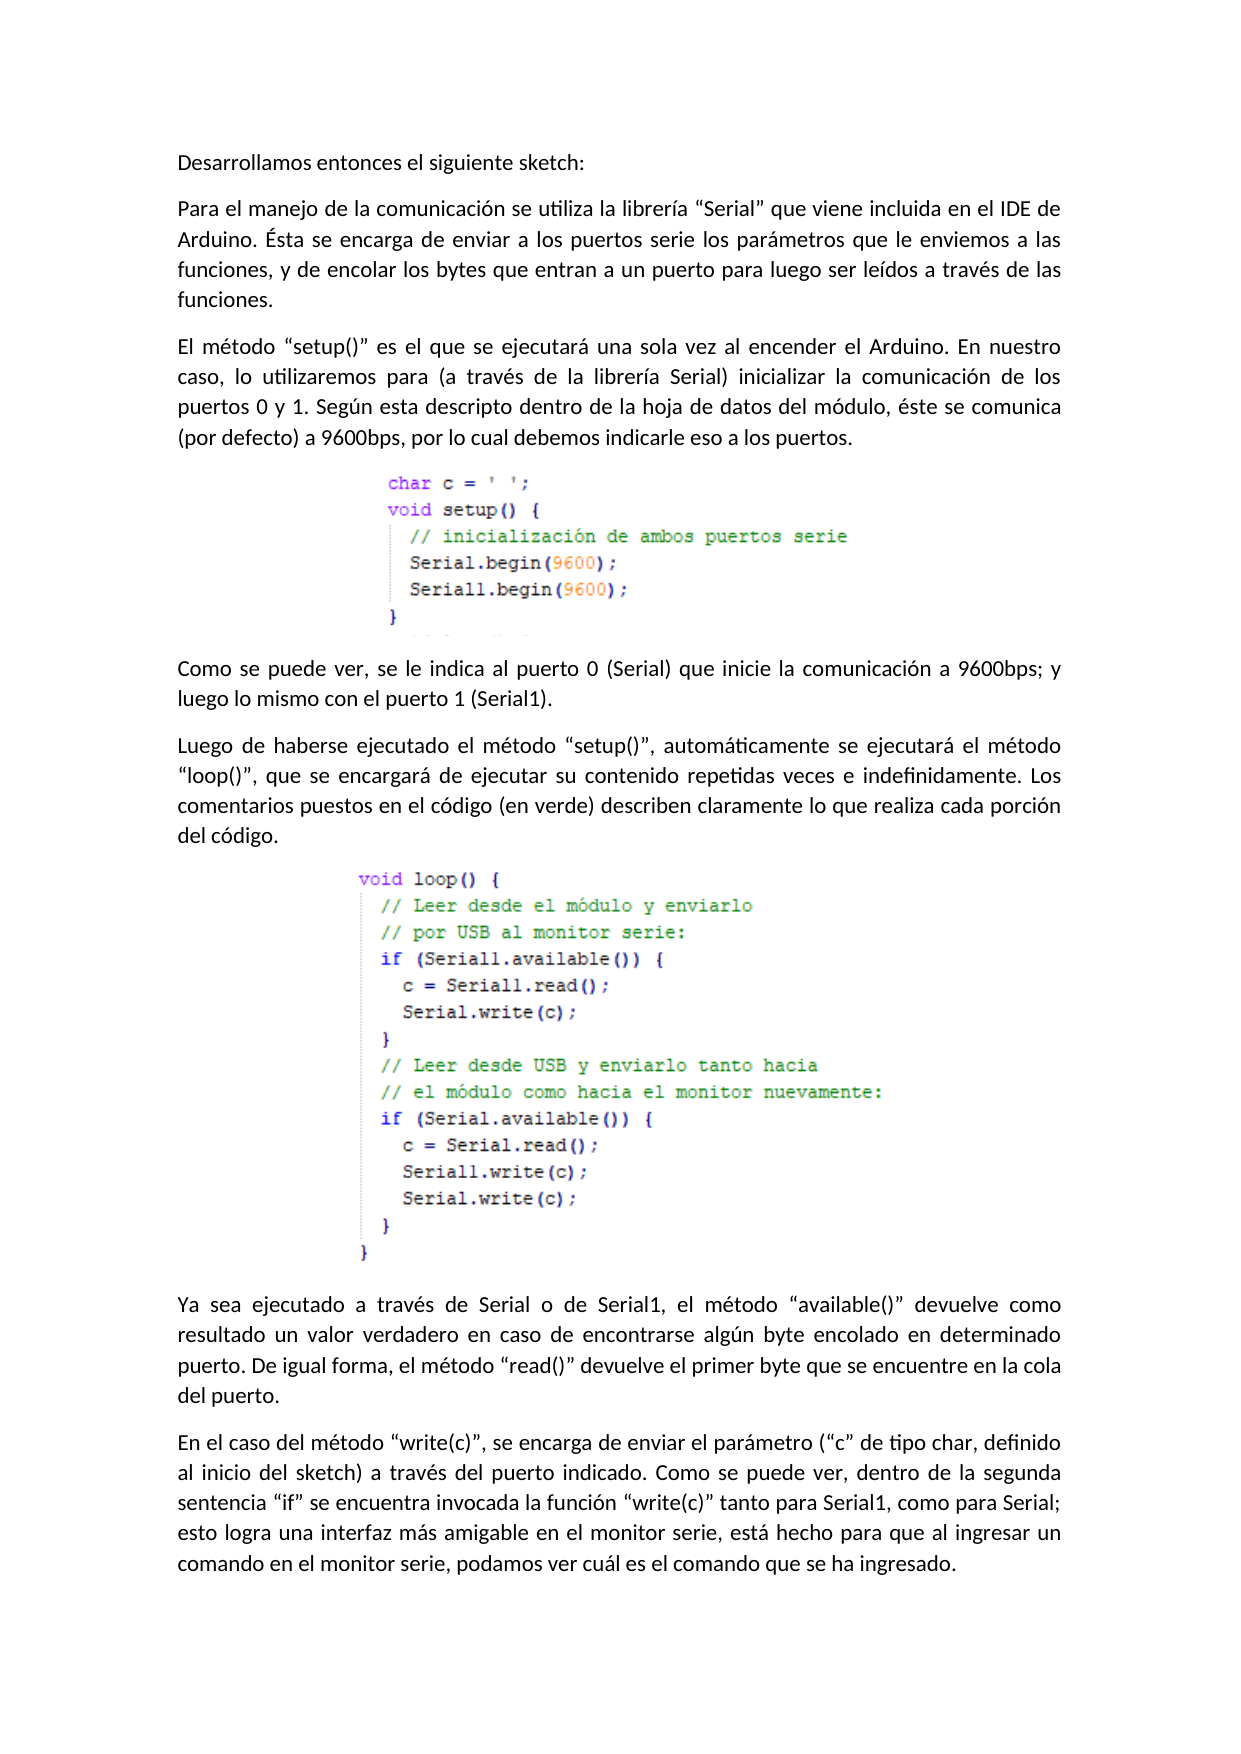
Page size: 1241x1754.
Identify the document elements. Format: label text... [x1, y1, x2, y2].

text Desarrollamos entonces el siguiente sketch: [177, 148, 1063, 176]
text En el caso del método “write(c)”, se encarga de enviar el parámetro (“c” de tipo char, definido al inicio del sketch) a través del puerto indicado. Como se puede ver, dentro de la segunda sentencia “if” se encuentra invocada la función “write(c)” tanto para Serial1, como para Serial; esto logra una interfaz más amigable en el monitor serie, está hecho para que al ingresar un comando en el monitor serie, podamos ver cuál es el comando que se ha ingresado. [177, 1428, 1063, 1577]
text Para el manejo de la comunicación se utiliza la librería “Serial” que viene incluida en el IDE de Arduino. Ésta se encarga de enviar a los puertos serie los parámetros que le enviemos a las funciones, y de encolar los bytes que entran a un puerto para luego ser leídos a través de las funciones. [177, 194, 1063, 313]
text Como se puede ver, se le indica al puerto 0 (Serial) que inicie la comunicación a 9600bps; y luego lo mismo con el puerto 1 (Serial1). [177, 654, 1063, 712]
text Luego de haberse ejecutado el método “setup()”, automáticamente se ejecutará el método “loop()”, que se encargará de ejecutar su contenido repetidas veces e indefinidamente. Los comentarios puestos en el código (en verde) describen claramente lo que realiza cada porción del código. [177, 731, 1063, 850]
text El método “setup()” es el que se ejecutará una sola vez al encender el Arduino. En nuestro caso, lo utilizaremos para (a través de la librería Serial) inicializar la comunicación de los puertos 0 y 1. Según esta descripto dentro de la hoja de datos del módulo, éste se comunica (por defecto) a 9600bps, por lo cual debemos indicarle eso a los puertos. [177, 332, 1063, 451]
picture [377, 469, 863, 636]
picture [348, 868, 892, 1272]
text Ya sea ejecutado a través de Serial o de Serial1, el método “available()” devuelve como resultado un valor verdadero en caso de encontrarse algún byte encolado en determinado puerto. De igual forma, el método “read()” devuelve el primer byte que se encuentre en la cola del puerto. [177, 1290, 1063, 1409]
